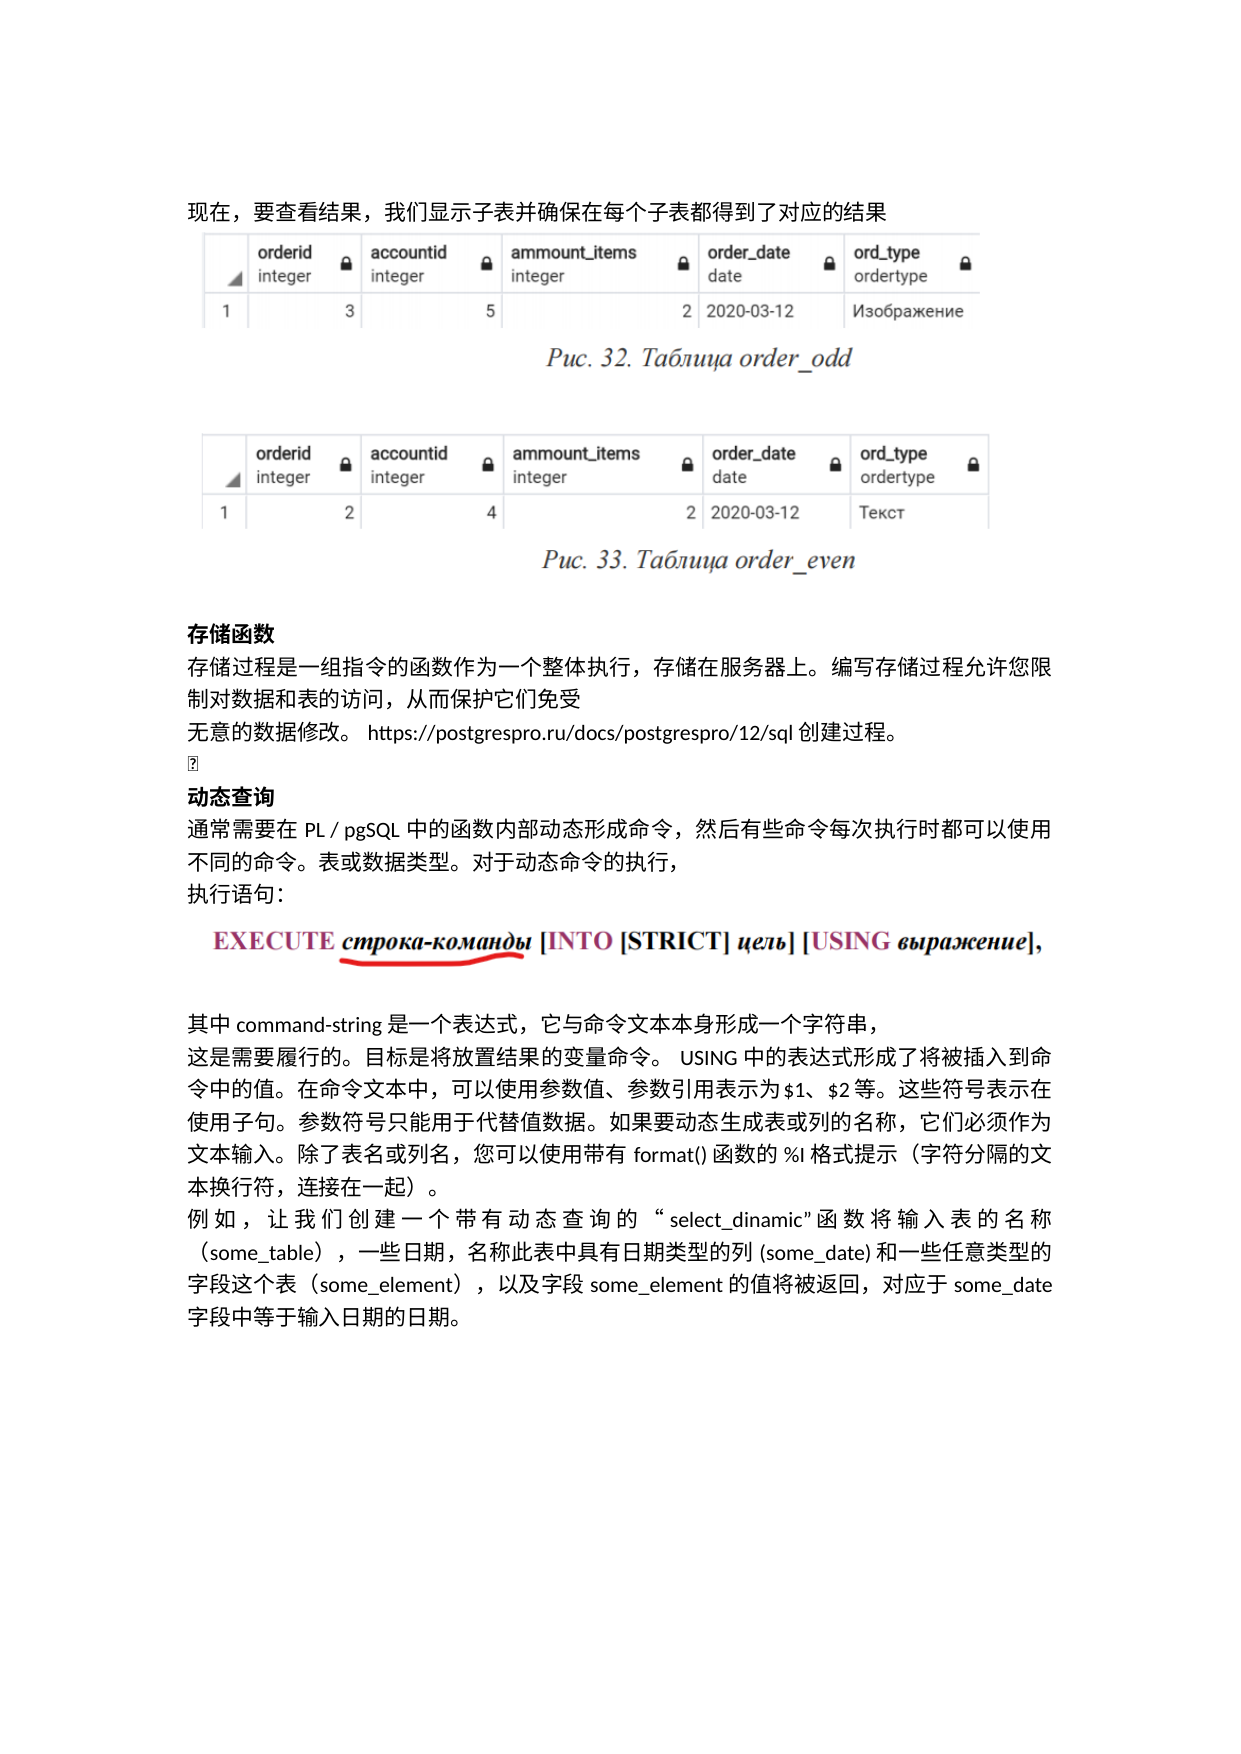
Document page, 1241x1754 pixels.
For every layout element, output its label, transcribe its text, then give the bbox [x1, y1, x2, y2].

list 存储过程是一组指令的函数作为一个整体执行，存储在服务器上。编写存储过程允许您限制对数据和表的访问，从而保护它们免受 [187, 649, 1053, 714]
picture [187, 227, 1053, 583]
list 例如，让我们创建一个带有动态查询的“select_dinamic”函数将输入表的名称（some_table），一些日期，名称此表中具有日期类型的列 (some_date) 和一些任意类型的字段这个表（some_element），以及字段 some_element 的值将被返回，对应于 some_date 字段中等于输入日期的日期。 [187, 1202, 1053, 1332]
list 现在，要查看结果，我们显示子表并确保在每个子表都得到了对应的结果 [187, 194, 1053, 227]
list 通常需要在 PL / pgSQL 中的函数内部动态形成命令，然后有些命令每次执行时都可以使用不同的命令。表或数据类型。对于动态命令的执行， [187, 812, 1053, 877]
list 其中 command-string 是一个表达式，它与命令文本本身形成一个字符串， [187, 1007, 1053, 1039]
list 存储函数 [187, 617, 1053, 649]
list 动态查询 [187, 779, 1053, 812]
list 这是需要履行的。目标是将放置结果的变量命令。 USING 中的表达式形成了将被插入到命令中的值。在命令文本中，可以使用参数值、参数引用表示为$1、$2等。这些符号表示在使用子句。参数符号只能用于代替值数据。如果要动态生成表或列的名称，它们必须作为文本输入。除了表名或列名，您可以使用带有 format() 函数的 %I 格式提示（字符分隔的文本换行符，连接在一起）。 [187, 1039, 1053, 1202]
picture [187, 909, 1053, 971]
list 无意的数据修改。 https://postgrespro.ru/docs/postgrespro/12/sql 创建过程。 [187, 714, 1053, 747]
list  [187, 747, 1053, 779]
list 执行语句： [187, 877, 1053, 909]
